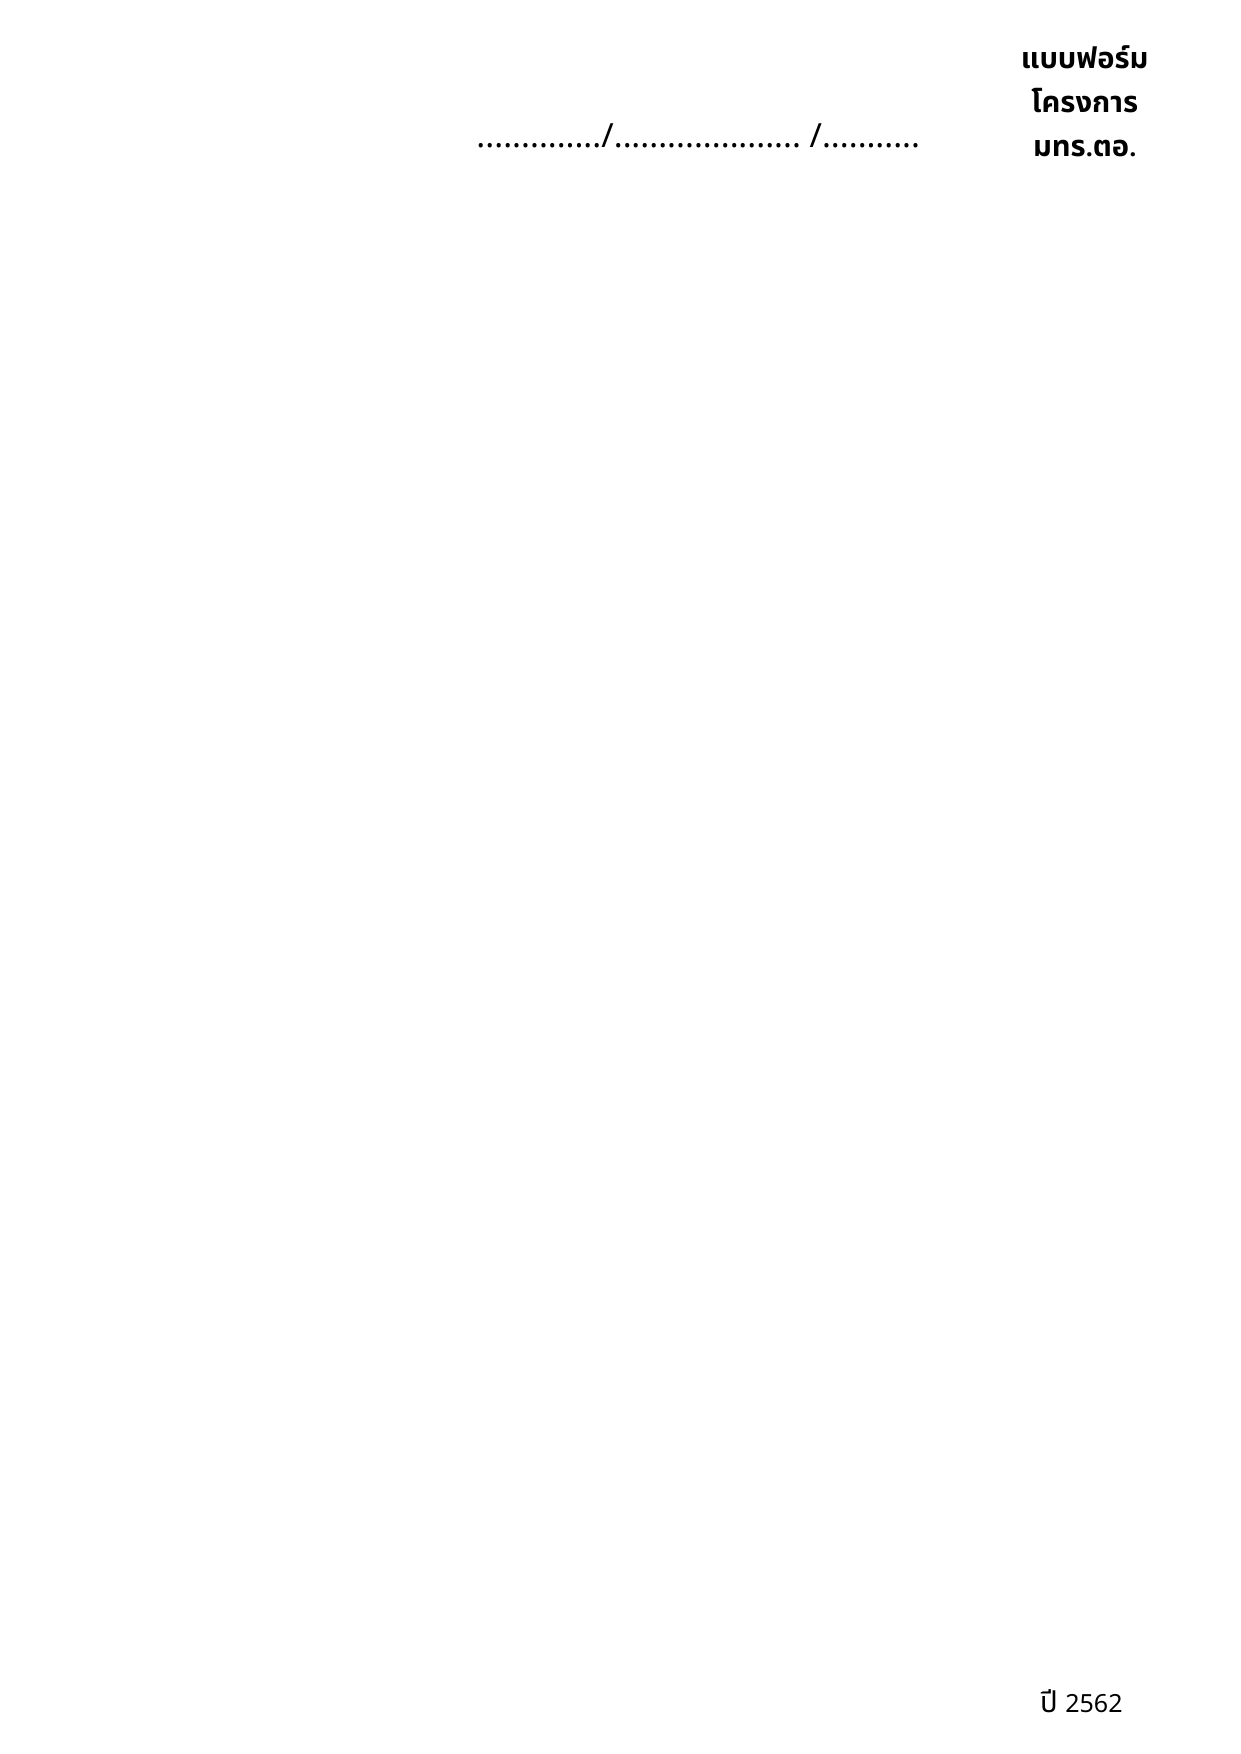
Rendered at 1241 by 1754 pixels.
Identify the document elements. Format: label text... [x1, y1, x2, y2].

text ............../..................... /........... [142, 112, 1122, 158]
